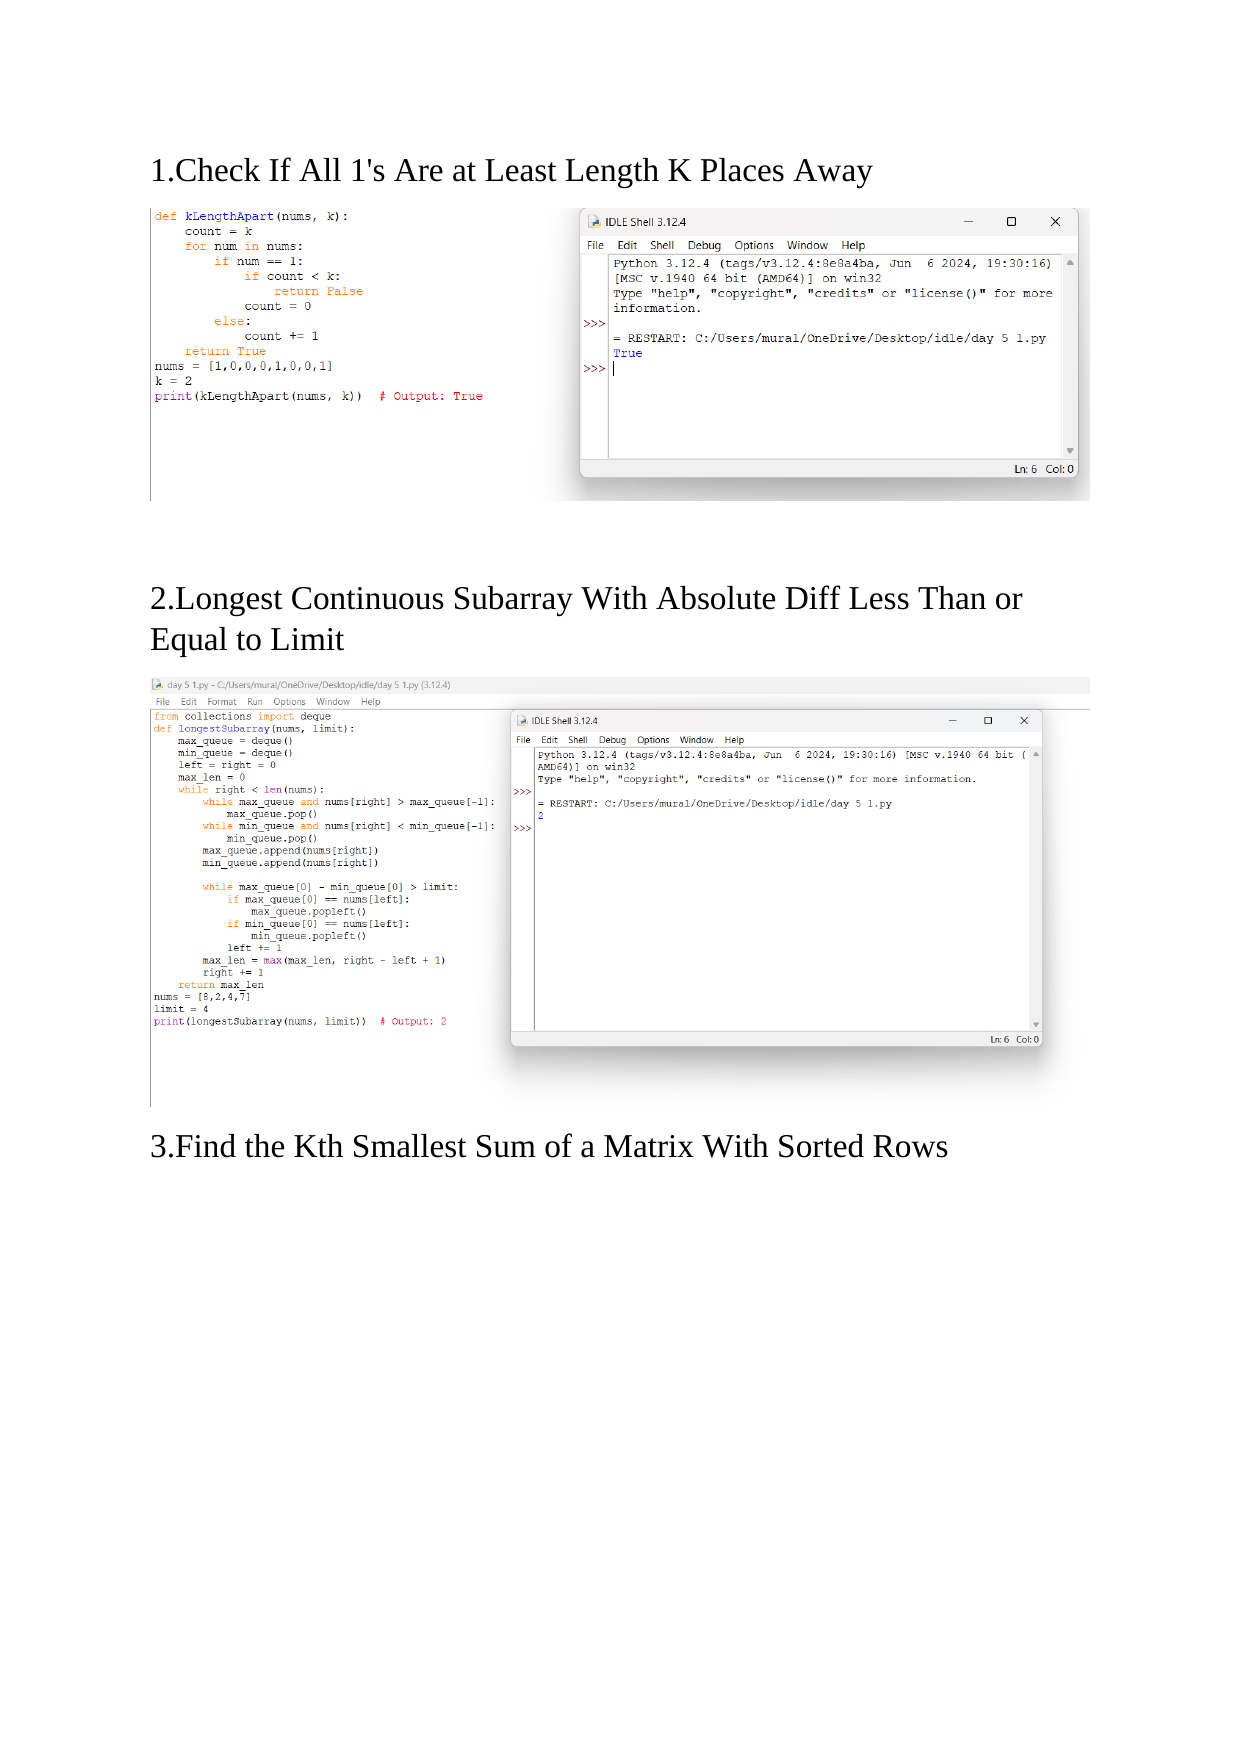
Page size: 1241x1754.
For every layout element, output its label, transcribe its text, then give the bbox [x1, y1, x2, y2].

picture [150, 677, 1091, 1107]
text 1.Check If All 1's Are at Least Length K Places Away [150, 150, 1090, 188]
text 2.Longest Continuous Subarray With Absolute Diff Less Than or Equal to Limit [150, 578, 1090, 658]
text 3.Find the Kth Smallest Sum of a Matrix With Sorted Rows [150, 1126, 1090, 1164]
picture [150, 208, 1091, 501]
